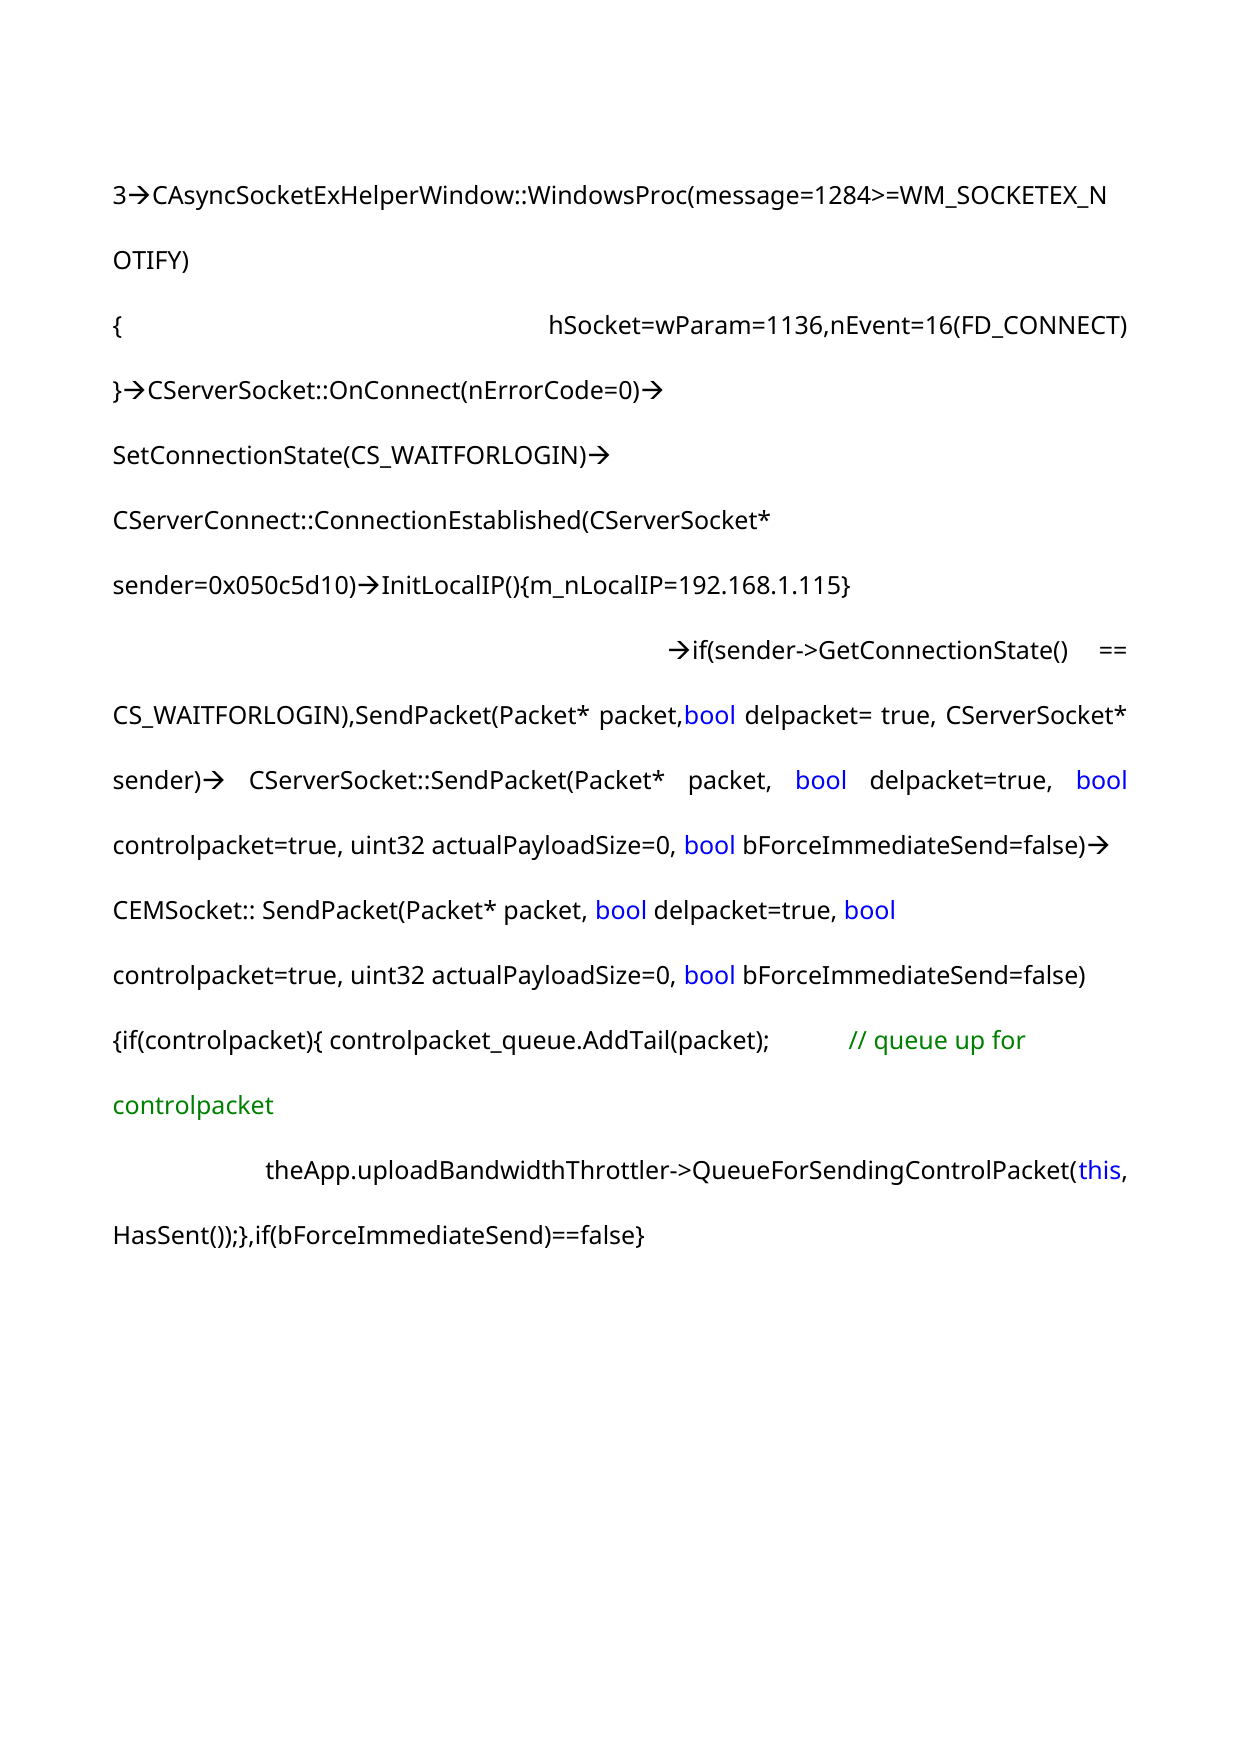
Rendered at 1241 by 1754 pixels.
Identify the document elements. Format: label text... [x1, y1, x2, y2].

text CEMSocket:: SendPacket(Packet* packet, bool delpacket=true, bool controlpacket=true, uint32 actualPayloadSize=0, bool bForceImmediateSend=false){if(controlpacket){ controlpacket_queue.AddTail(packet); // queue up for controlpacket [112, 877, 1128, 1137]
text theApp.uploadBandwidthThrottler->QueueForSendingControlPacket(this, HasSent());},if(bForceImmediateSend)==false} [112, 1137, 1128, 1267]
text if(sender->GetConnectionState() == CS_WAITFORLOGIN),SendPacket(Packet* packet,bool delpacket= true, CServerSocket* sender) CServerSocket::SendPacket(Packet* packet, bool delpacket=true, bool controlpacket=true, uint32 actualPayloadSize=0, bool bForceImmediateSend=false) [112, 617, 1128, 877]
